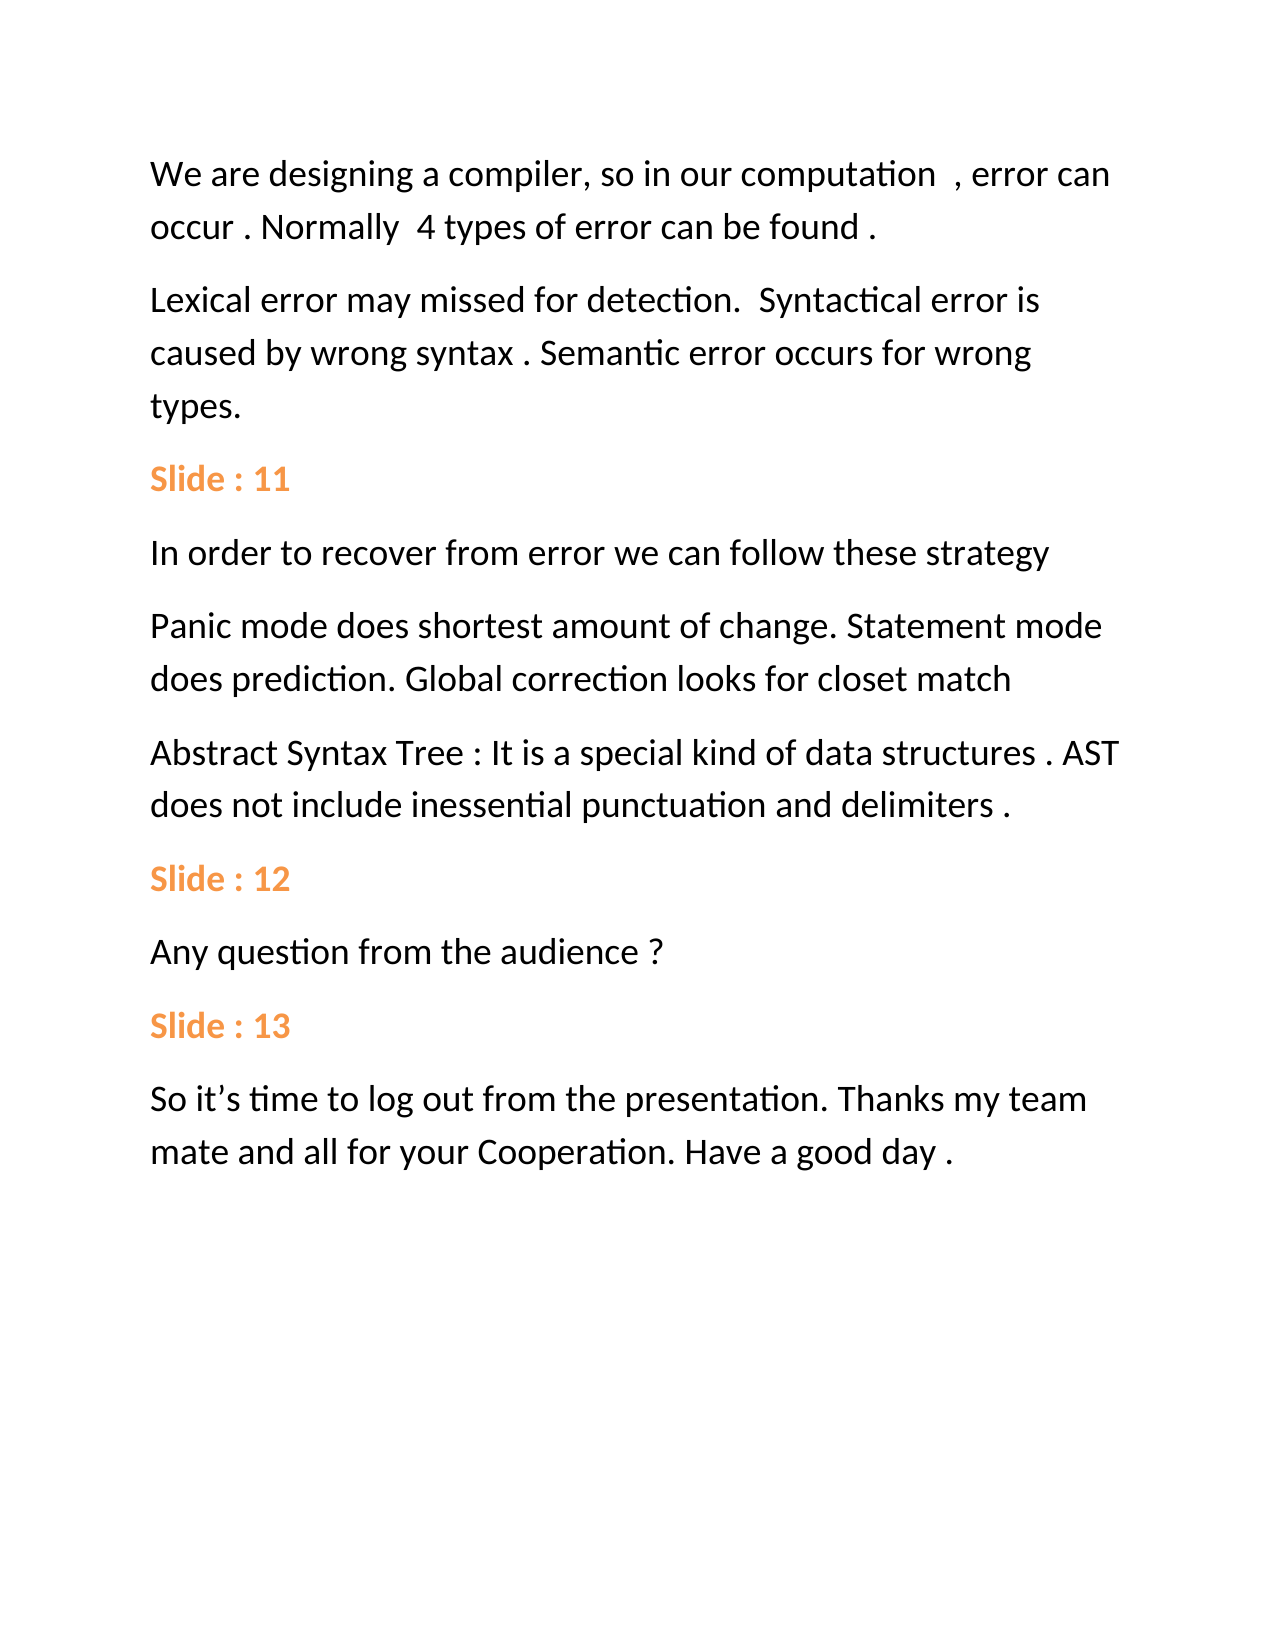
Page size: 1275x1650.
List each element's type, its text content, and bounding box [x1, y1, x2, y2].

text Any question from the audience ? [150, 928, 1125, 974]
text Slide : 13 [150, 1002, 1125, 1048]
text In order to recover from error we can follow these strategy [150, 529, 1125, 574]
text Slide : 11 [150, 455, 1125, 501]
text Panic mode does shortest amount of change. Statement mode does prediction. Global correction looks for closet match [150, 602, 1125, 701]
text Lexical error may missed for detection. Syntactical error is caused by wrong syntax . Semantic error occurs for wrong types. [150, 276, 1125, 427]
text Abstract Syntax Tree : It is a special kind of data structures . AST does not include inessential punctuation and delimiters . [150, 728, 1125, 827]
text So it’s time to log out from the presentation. Thanks my team mate and all for your Cooperation. Have a good day . [150, 1075, 1125, 1174]
text Slide : 12 [150, 855, 1125, 901]
text We are designing a compiler, so in our computation , error can occur . Normally 4 types of error can be found . [150, 150, 1125, 248]
